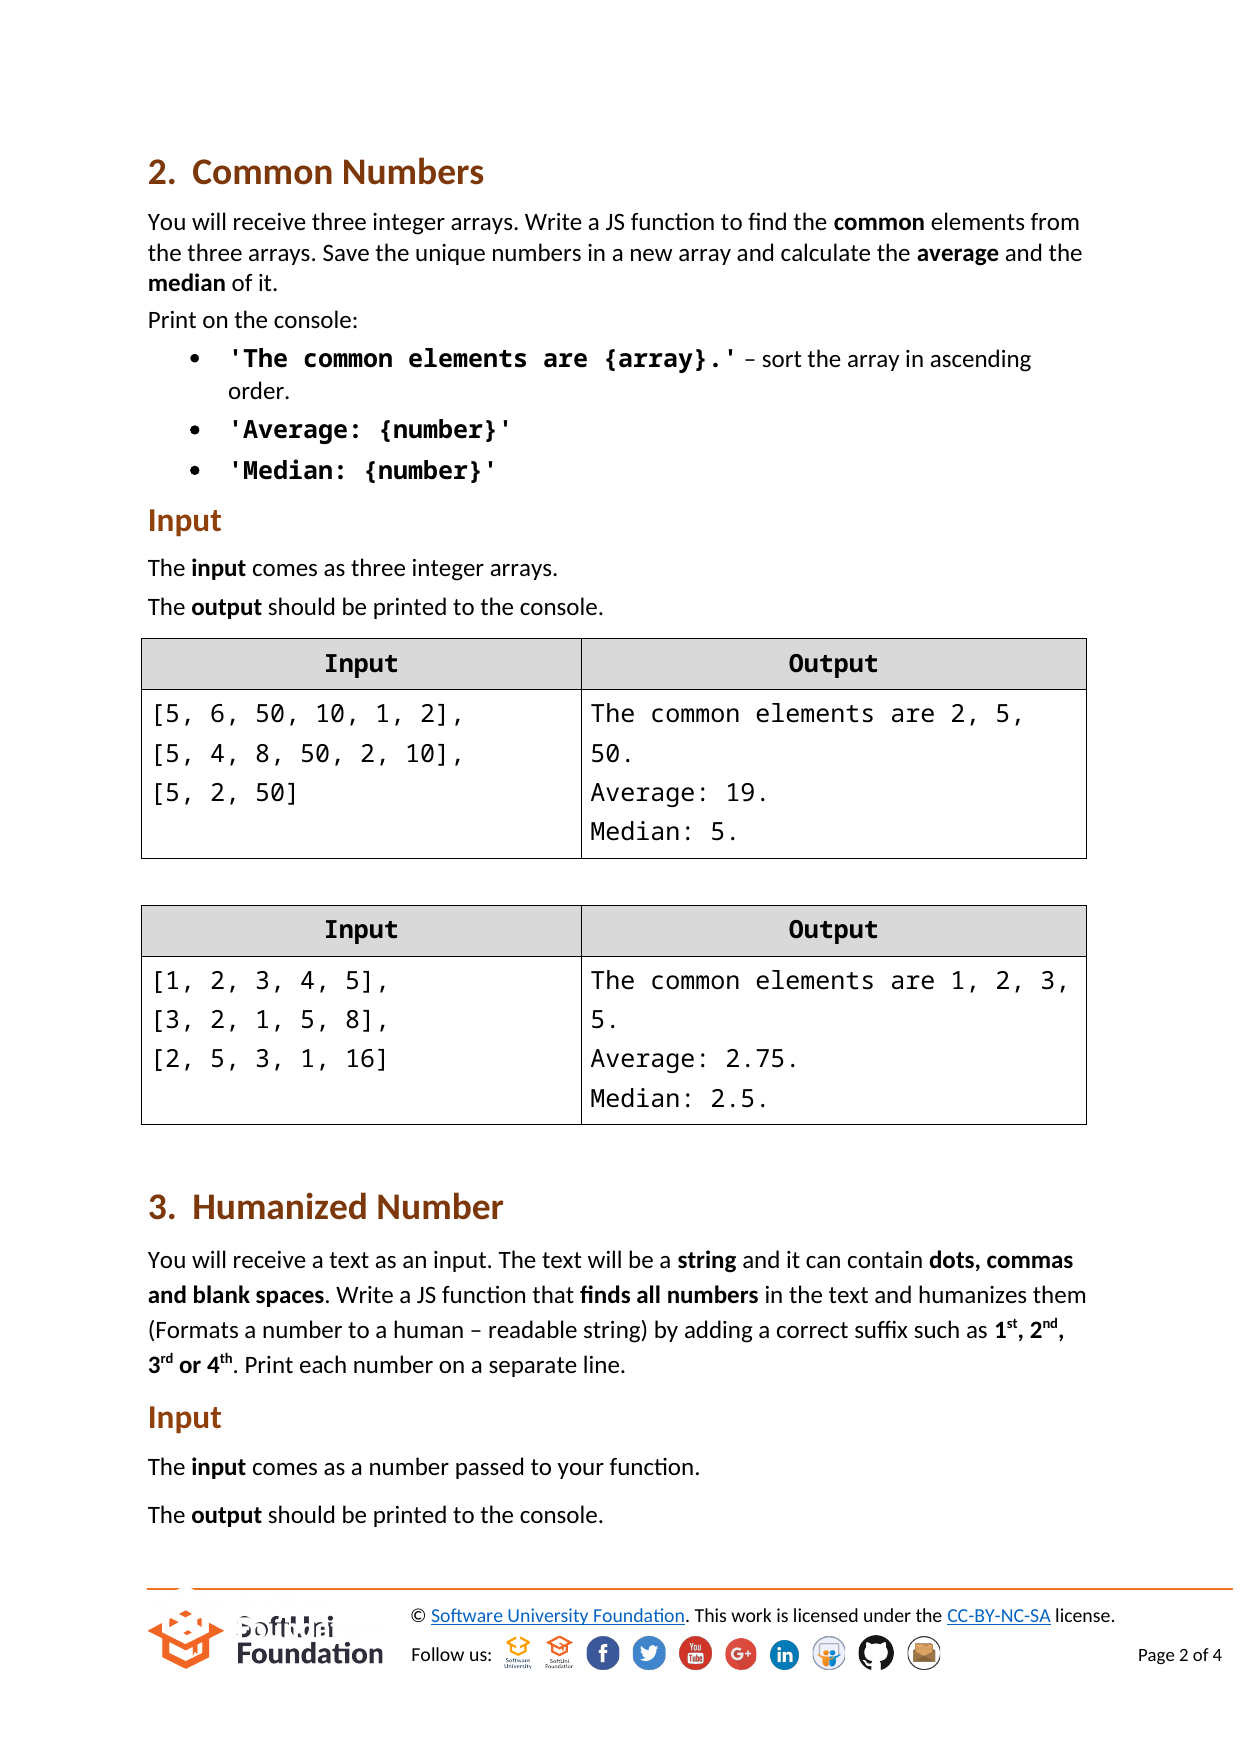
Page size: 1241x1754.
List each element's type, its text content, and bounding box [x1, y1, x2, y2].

table_header Input [142, 639, 581, 689]
picture [632, 1636, 666, 1670]
text You will receive three integer arrays. Write a JS function to find the common elements from the three arrays. Save the unique numbers in a new array and calculate the average and the median of it. [148, 207, 1093, 298]
picture [504, 1636, 532, 1670]
table_cell The common elements are 1, 2, 3, 5. Average: 2.75. Median: 2.5. [582, 957, 1086, 1124]
picture [812, 1636, 846, 1670]
picture [679, 1636, 712, 1670]
table_cell The common elements are 2, 5, 50. Average: 19. Median: 5. [582, 690, 1086, 857]
picture [907, 1636, 941, 1670]
text The output should be printed to the console. [148, 1499, 1093, 1529]
subtitle Input [148, 499, 1093, 539]
list 'Average: {number}' [190, 412, 1093, 446]
picture [791, 1640, 799, 1649]
list 'Median: {number}' [190, 452, 1093, 486]
picture [545, 1636, 574, 1670]
subtitle Common Numbers [148, 148, 1093, 193]
picture [147, 1586, 383, 1669]
list 'The common elements are {array}.' – sort the array in ascending order. [190, 341, 1093, 406]
table_cell [1, 2, 3, 4, 5], [3, 2, 1, 5, 8], [2, 5, 3, 1, 16] [142, 957, 581, 1124]
picture [858, 1635, 894, 1670]
subtitle Input [148, 1396, 1093, 1437]
table_cell [5, 6, 50, 10, 1, 2], [5, 4, 8, 50, 2, 10], [5, 2, 50] [142, 690, 581, 857]
picture [791, 1661, 799, 1670]
table_header Output [582, 906, 1086, 956]
text You will receive a text as an input. The text will be a string and it can contain dots, commas and blank spaces. Write a JS function that finds all numbers in the text and humanizes them (Formats a number to a human – readable string) by adding a correct suffix such as 1st, 2nd, 3rd or 4th. Print each number on a separate line. [148, 1244, 1093, 1379]
picture [770, 1640, 778, 1649]
table_header Input [142, 906, 581, 956]
picture [586, 1636, 620, 1670]
subtitle Humanized Number [148, 1183, 1093, 1229]
text The output should be printed to the console. [148, 591, 1093, 621]
table_header Output [582, 639, 1086, 689]
picture [725, 1638, 757, 1670]
text The input comes as a number passed to your function. [148, 1451, 1093, 1482]
picture [783, 1652, 792, 1661]
text Print on the console: [148, 304, 1093, 335]
text The input comes as three integer arrays. [148, 552, 1093, 582]
picture [770, 1661, 778, 1670]
